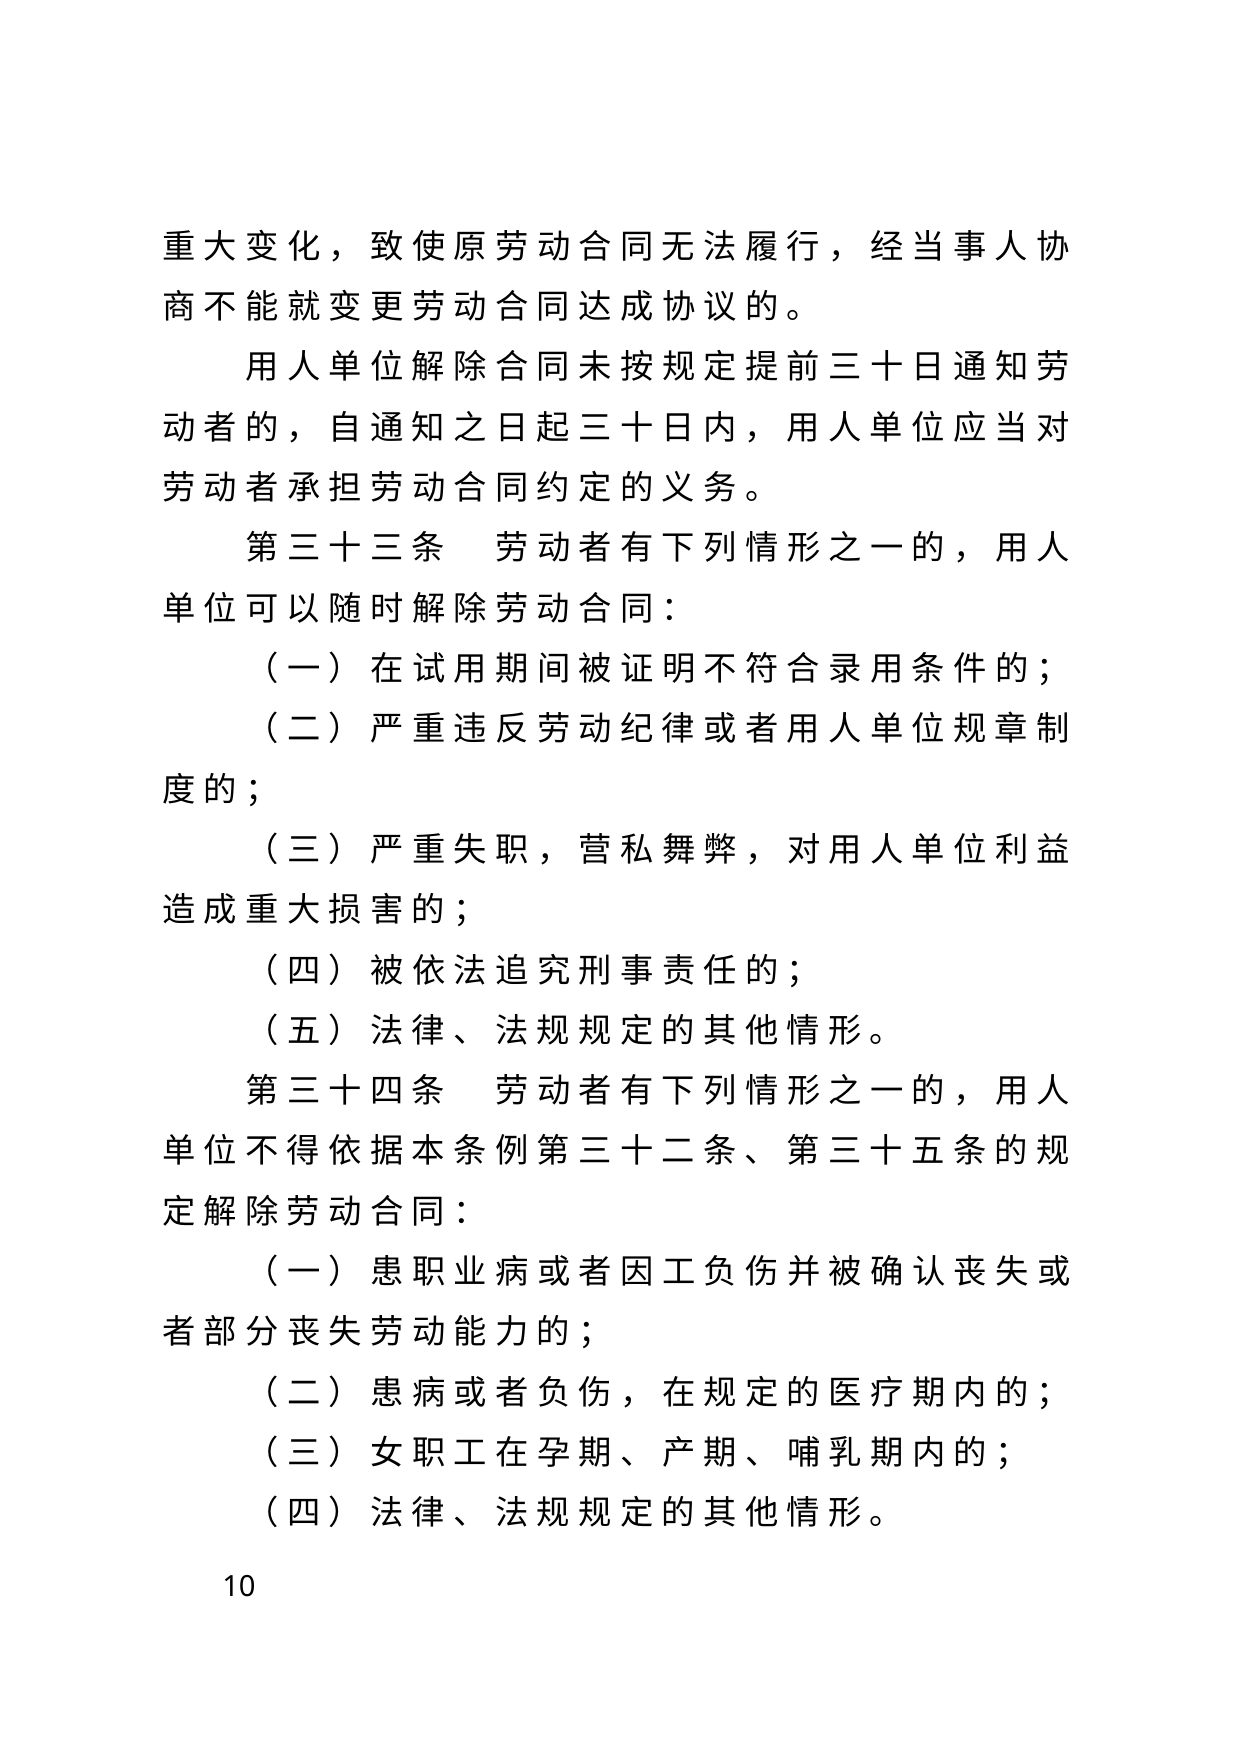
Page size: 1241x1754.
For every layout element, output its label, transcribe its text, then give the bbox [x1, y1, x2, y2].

text 第三十三条 劳动者有下列情形之一的，用人单位可以随时解除劳动合同： [162, 515, 1078, 636]
text （五）法律、法规规定的其他情形。 [162, 998, 1078, 1058]
text （四）法律、法规规定的其他情形。 [162, 1480, 1078, 1540]
text 用人单位解除合同未按规定提前三十日通知劳动者的，自通知之日起三十日内，用人单位应当对劳动者承担劳动合同约定的义务。 [162, 334, 1078, 515]
text 第三十四条 劳动者有下列情形之一的，用人单位不得依据本条例第三十二条、第三十五条的规定解除劳动合同： [162, 1058, 1078, 1239]
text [162, 213, 1078, 334]
text （二）严重违反劳动纪律或者用人单位规章制度的； [162, 696, 1078, 817]
text （一）患职业病或者因工负伤并被确认丧失或者部分丧失劳动能力的； [162, 1239, 1078, 1359]
text （三）严重失职，营私舞弊，对用人单位利益造成重大损害的； [162, 817, 1078, 937]
text （一）在试用期间被证明不符合录用条件的； [162, 636, 1078, 696]
text （三）女职工在孕期、产期、哺乳期内的； [162, 1420, 1078, 1480]
text （四）被依法追究刑事责任的； [162, 937, 1078, 998]
text （二）患病或者负伤，在规定的医疗期内的； [162, 1359, 1078, 1420]
